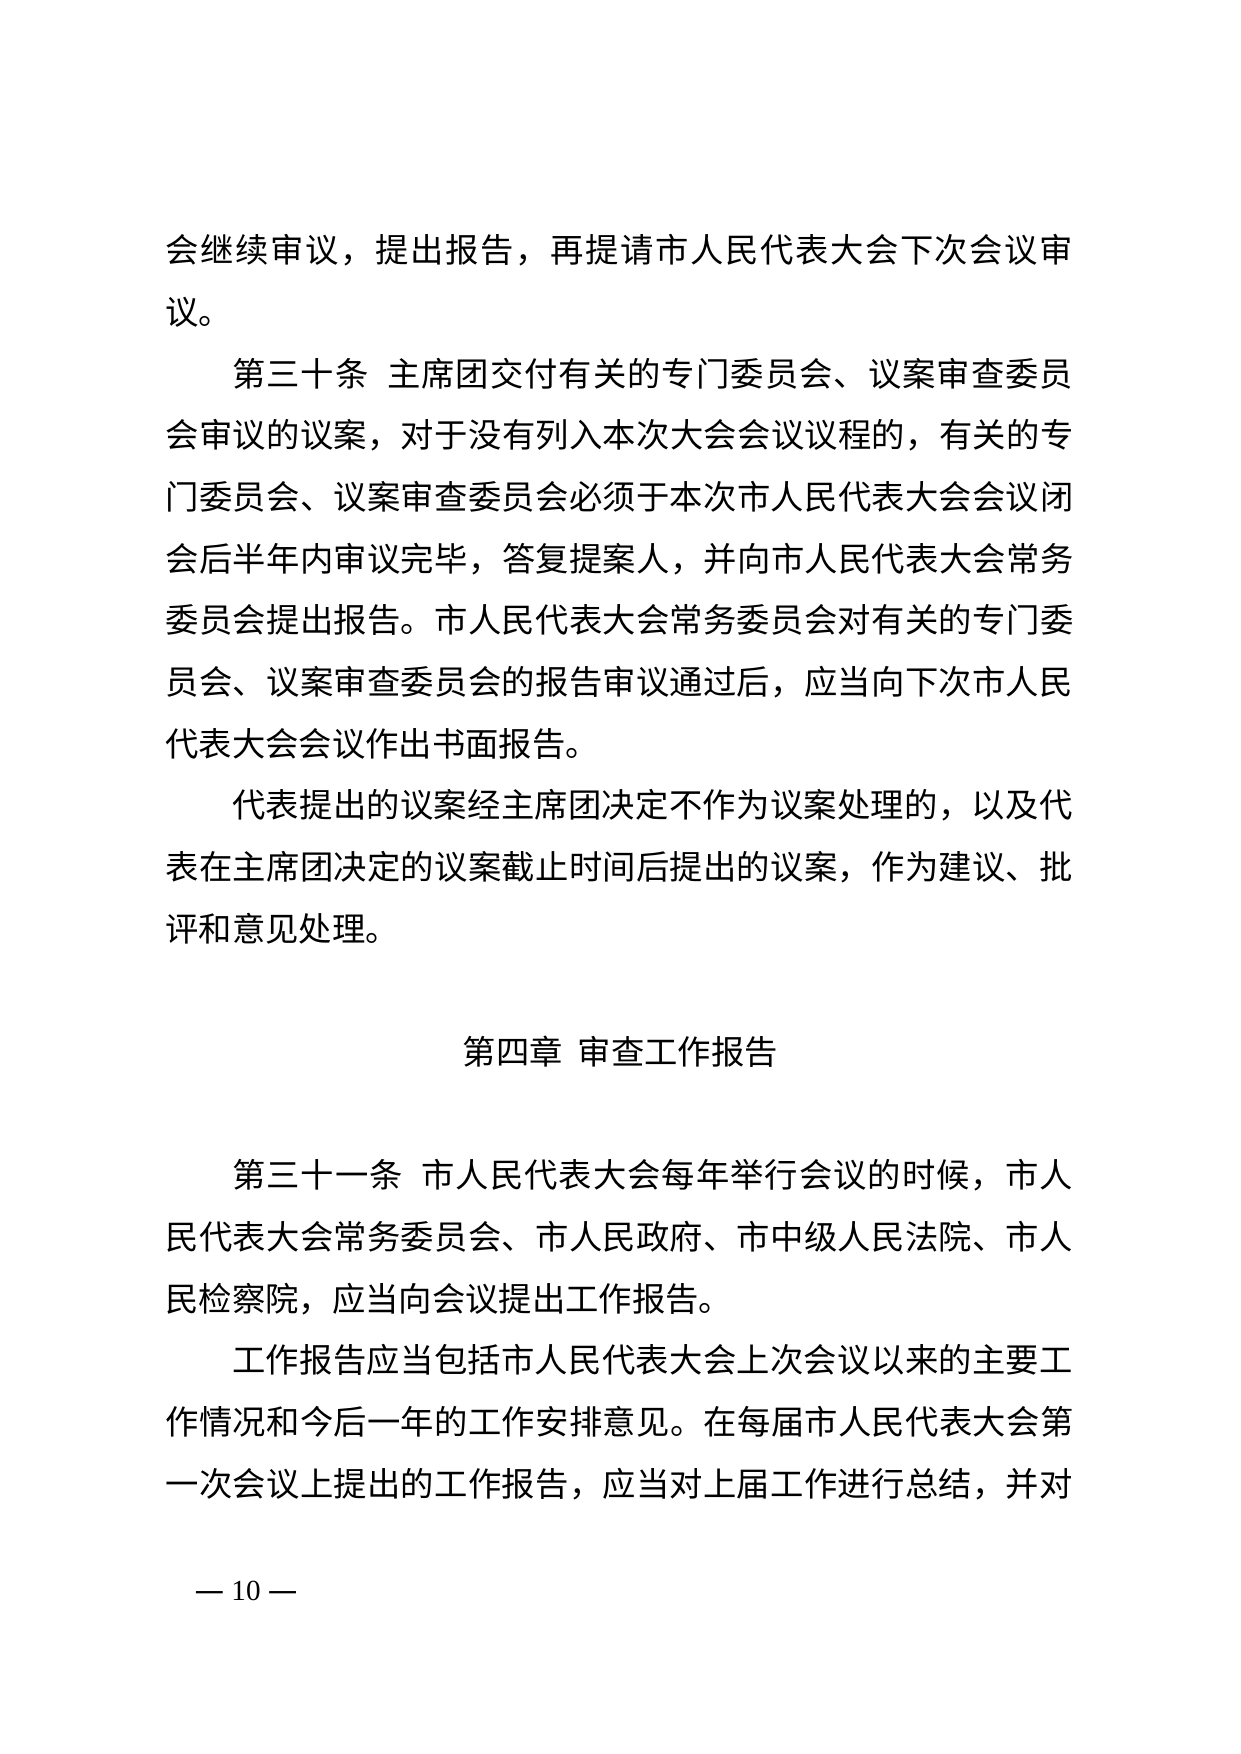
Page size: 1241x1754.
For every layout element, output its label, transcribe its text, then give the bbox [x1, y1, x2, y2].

text 第三十一条 市人民代表大会每年举行会议的时候，市人民代表大会常务委员会、市人民政府、市中级人民法院、市人民检察院，应当向会议提出工作报告。 [165, 1139, 1075, 1324]
text 第四章 审查工作报告 [165, 1015, 1075, 1077]
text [165, 214, 1075, 337]
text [165, 1324, 1075, 1509]
text 代表提出的议案经主席团决定不作为议案处理的，以及代表在主席团决定的议案截止时间后提出的议案，作为建议、批评和意见处理。 [165, 769, 1075, 954]
text 第三十条 主席团交付有关的专门委员会、议案审查委员会审议的议案，对于没有列入本次大会会议议程的，有关的专门委员会、议案审查委员会必须于本次市人民代表大会会议闭会后半年内审议完毕，答复提案人，并向市人民代表大会常务委员会提出报告。市人民代表大会常务委员会对有关的专门委员会、议案审查委员会的报告审议通过后，应当向下次市人民代表大会会议作出书面报告。 [165, 337, 1075, 769]
